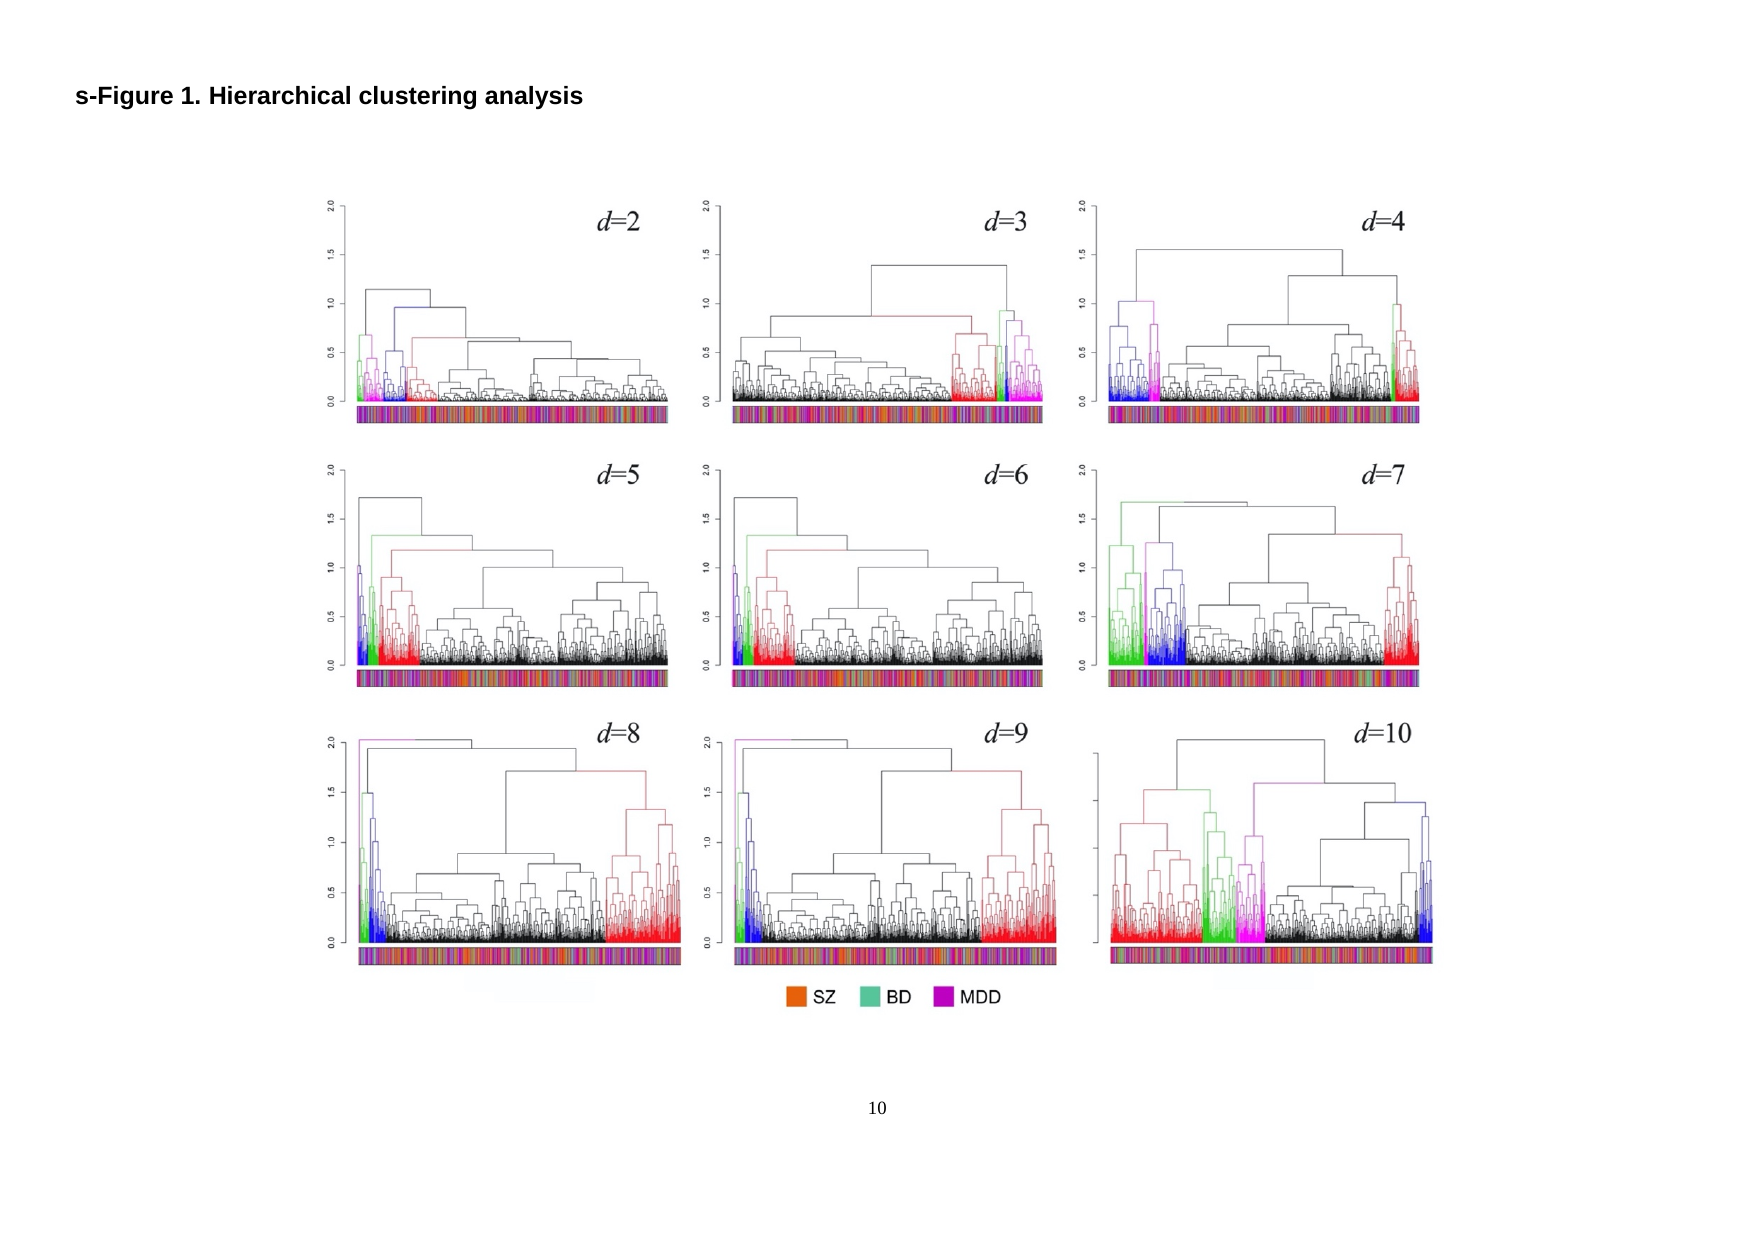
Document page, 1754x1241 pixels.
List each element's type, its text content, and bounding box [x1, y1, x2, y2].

text s-Figure 1. Hierarchical clustering analysis [75, 77, 1679, 111]
picture [302, 157, 1470, 1024]
